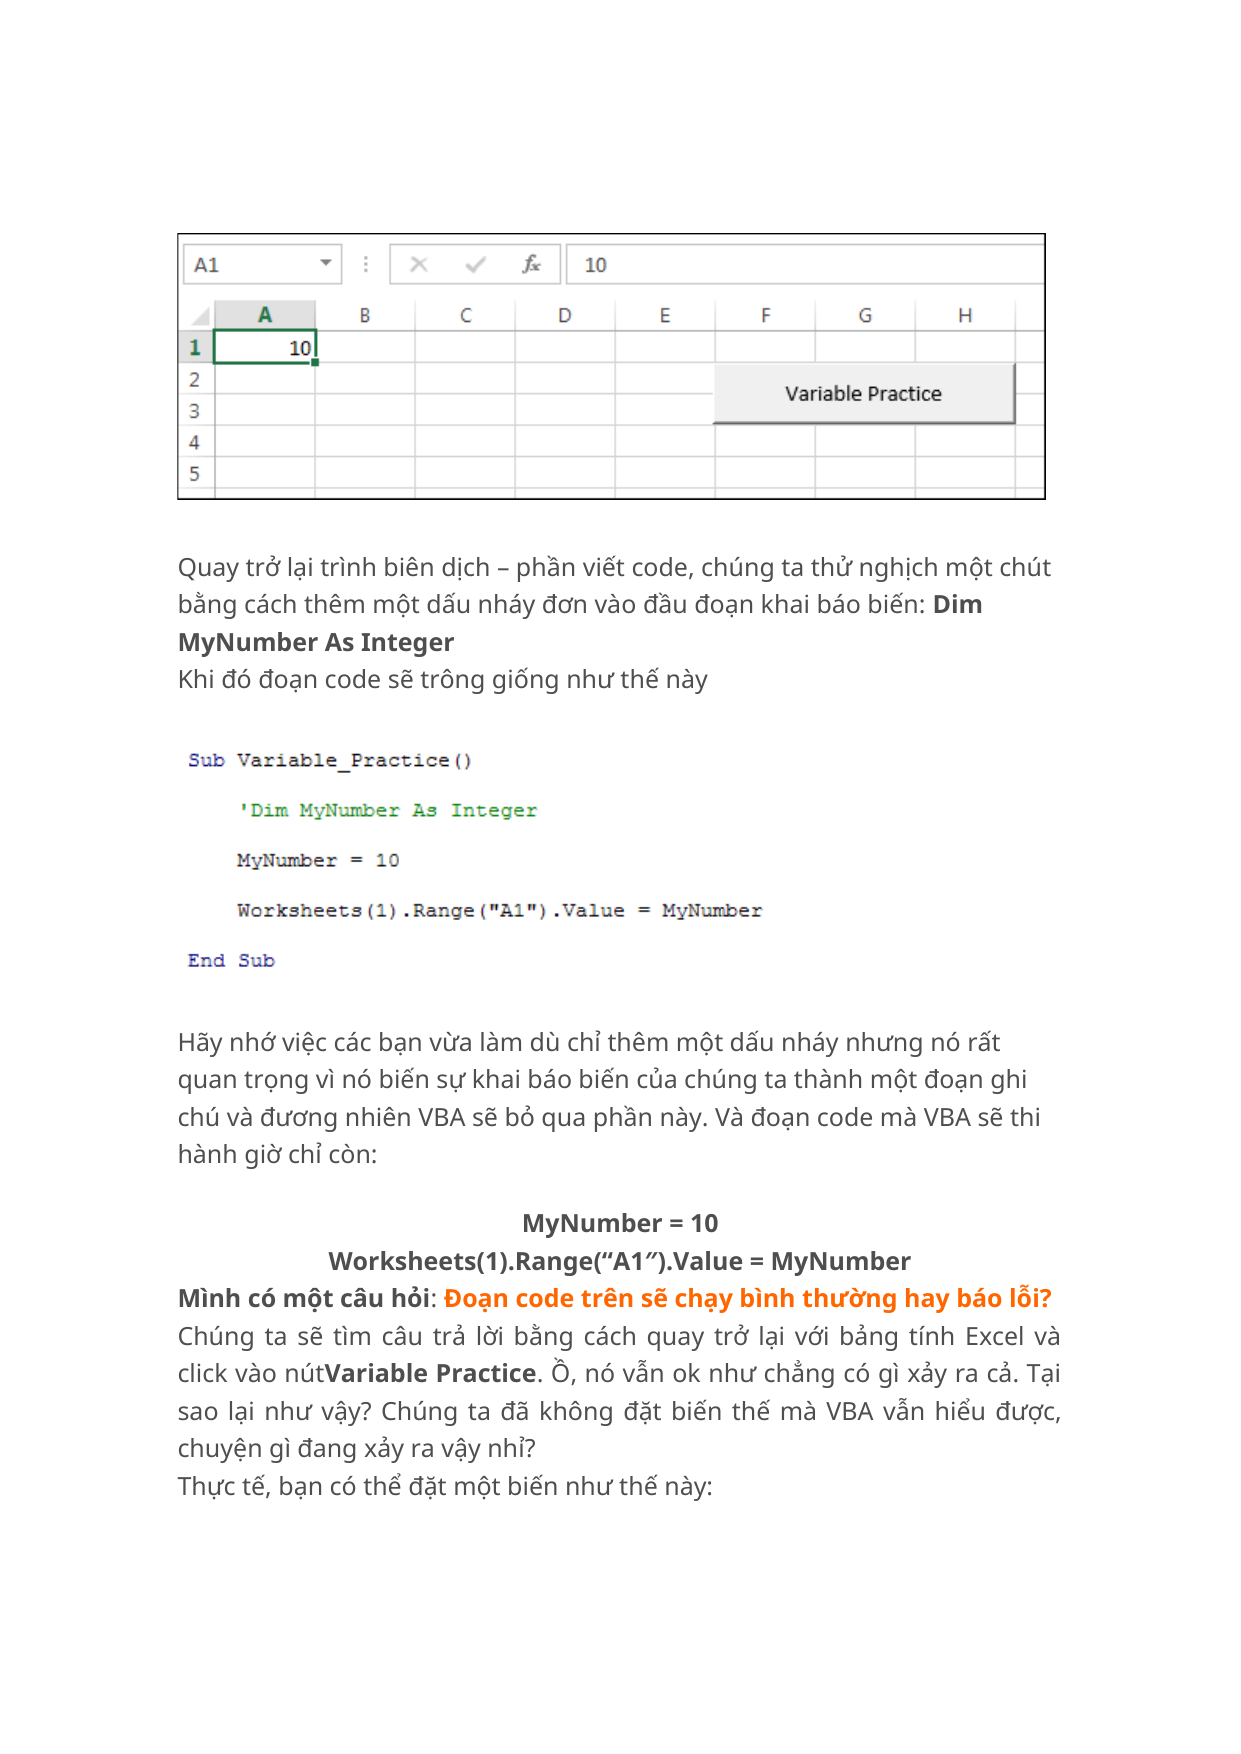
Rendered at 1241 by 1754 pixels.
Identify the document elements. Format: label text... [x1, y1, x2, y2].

picture [177, 233, 1046, 500]
text Chúng ta sẽ tìm câu trả lời bằng cách quay trở lại với bảng tính Excel và click vào nútVariable Practice. Ồ, nó vẫn ok như chẳng có gì xảy ra cả. Tại sao lại như vậy? Chúng ta đã không đặt biến thế mà VBA vẫn hiểu được, chuyện gì đang xảy ra vậy nhỉ? [177, 1317, 1063, 1467]
text Thực tế, bạn có thể đặt một biến như thế này: [177, 1467, 1063, 1504]
text Hãy nhớ việc các bạn vừa làm dù chỉ thêm một dấu nháy nhưng nó rất quan trọng vì nó biến sự khai báo biến của chúng ta thành một đoạn ghi chú và đương nhiên VBA sẽ bỏ qua phần này. Và đoạn code mà VBA sẽ thi hành giờ chỉ còn: [177, 1023, 1063, 1173]
picture [177, 740, 782, 981]
text Worksheets(1).Range(“A1″).Value = MyNumber [177, 1242, 1063, 1279]
text Khi đó đoạn code sẽ trông giống như thế này [177, 661, 1063, 698]
text MyNumber = 10 [177, 1204, 1063, 1242]
text Quay trở lại trình biên dịch – phần viết code, chúng ta thử nghịch một chút bằng cách thêm một dấu nháy đơn vào đầu đoạn khai báo biến: Dim MyNumber As Integer [177, 548, 1063, 661]
text Mình có một câu hỏi: Đoạn code trên sẽ chạy bình thường hay báo lỗi? [177, 1279, 1063, 1317]
